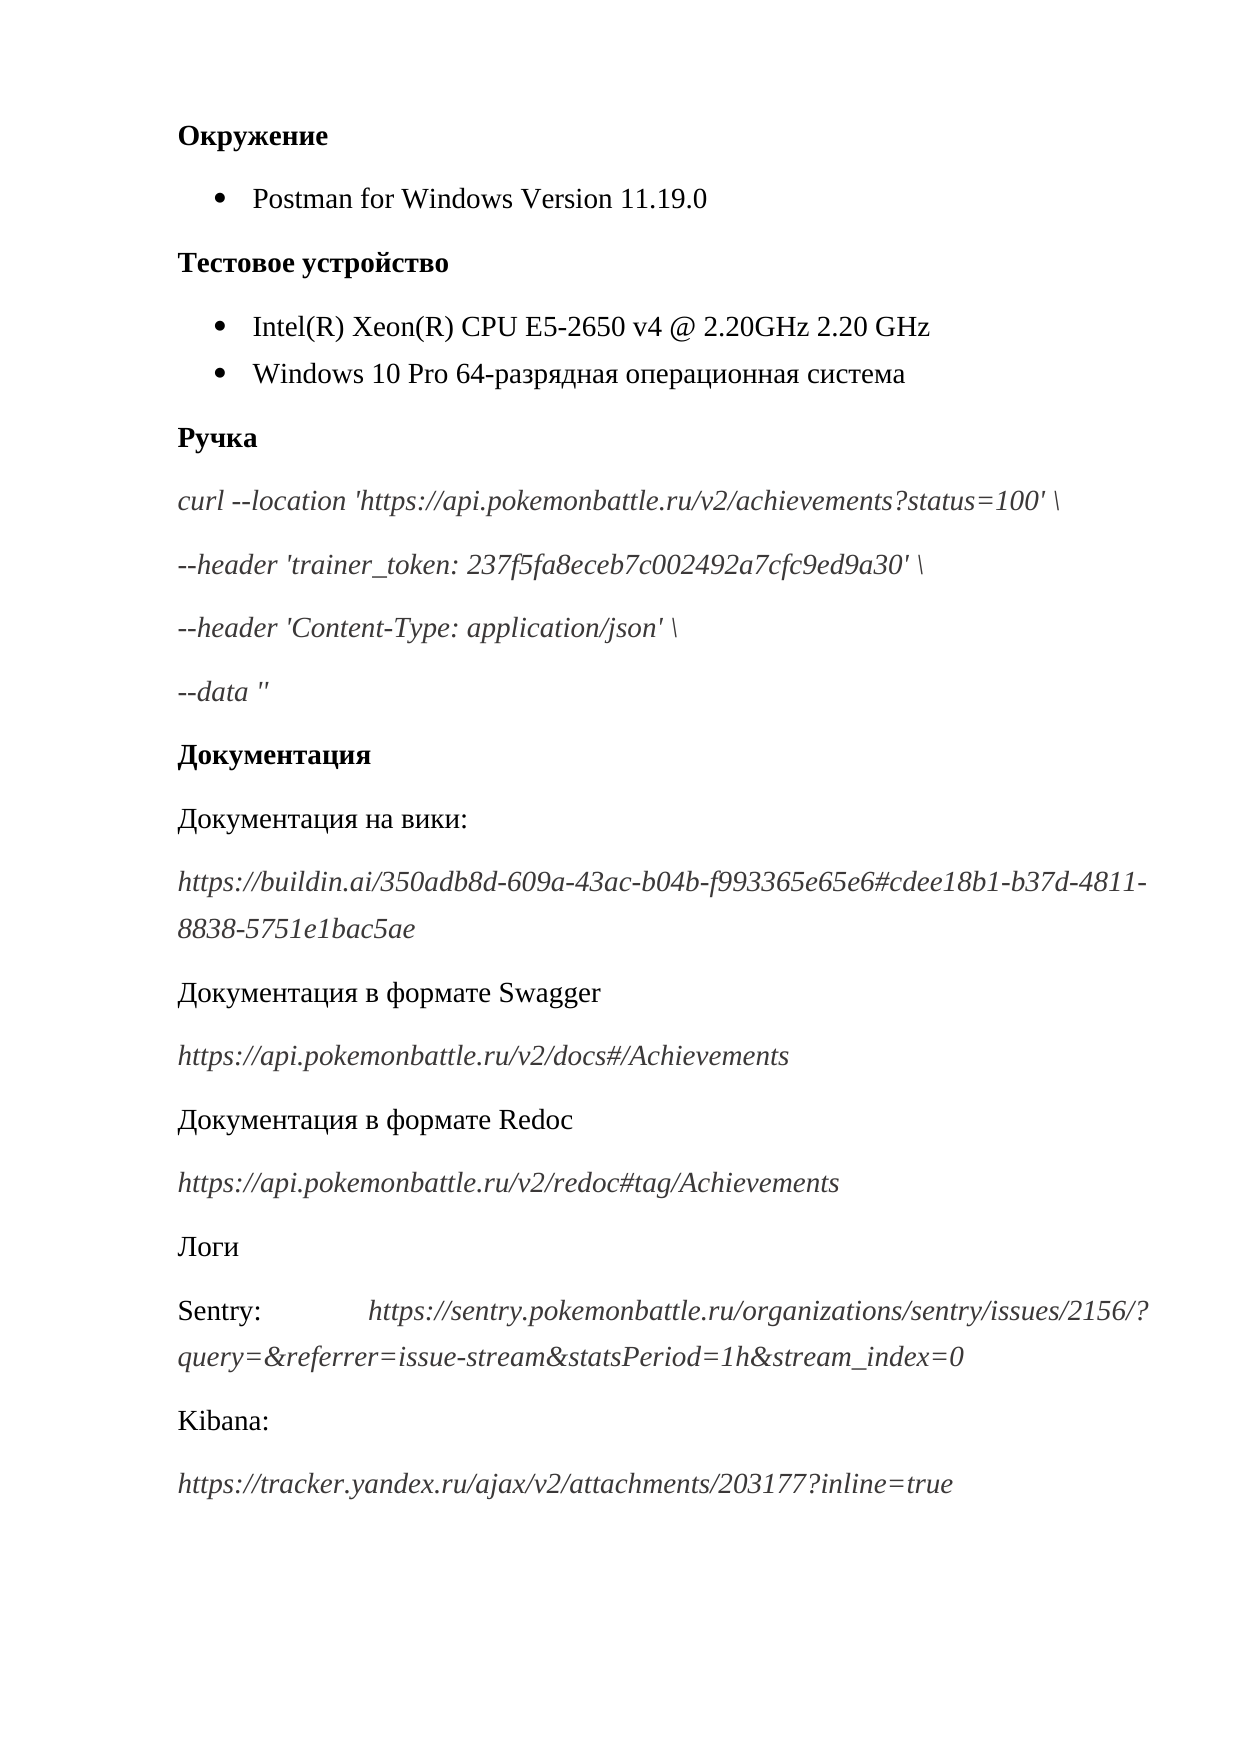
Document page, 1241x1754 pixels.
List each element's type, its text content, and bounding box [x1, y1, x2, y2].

text Ручка [177, 420, 1152, 453]
text https://api.pokemonbattle.ru/v2/docs#/Achievements [177, 1038, 1152, 1072]
list Windows 10 Pro 64-разрядная операционная система [215, 356, 1152, 390]
text Тестовое устройство [177, 245, 1152, 279]
text https://api.pokemonbattle.ru/v2/redoc#tag/Achievements [177, 1166, 1152, 1199]
text curl --location 'https://api.pokemonbattle.ru/v2/achievements?status=100' \ [177, 483, 1152, 517]
text Документация на вики: [177, 801, 1152, 834]
text Окружение [177, 118, 1152, 152]
text --header 'Content-Type: application/json' \ [177, 610, 1152, 644]
text Kibana: [177, 1403, 1152, 1437]
text https://buildin.ai/350adb8d-609a-43ac-b04b-f993365e65e6#cdee18b1-b37d-4811-8838-5751e1bac5ae [177, 864, 1152, 945]
text Документация в формате Swagger [177, 975, 1152, 1008]
text Документация [177, 737, 1152, 771]
text Sentry: https://sentry.pokemonbattle.ru/organizations/sentry/issues/2156/?query=&referrer=issue-stream&statsPeriod=1h&stream_index=0 [177, 1293, 1152, 1373]
text Документация в формате Redoc [177, 1102, 1152, 1136]
text Логи [177, 1229, 1152, 1263]
text https://tracker.yandex.ru/ajax/v2/attachments/203177?inline=true [177, 1467, 1152, 1500]
text --header 'trainer_token: 237f5fa8eceb7c002492a7cfc9ed9a30' \ [177, 547, 1152, 580]
list Postman for Windows Version 11.19.0 [215, 182, 1152, 215]
text --data '' [177, 674, 1152, 707]
list Intel(R) Xeon(R) CPU E5-2650 v4 @ 2.20GHz 2.20 GHz [215, 309, 1152, 343]
